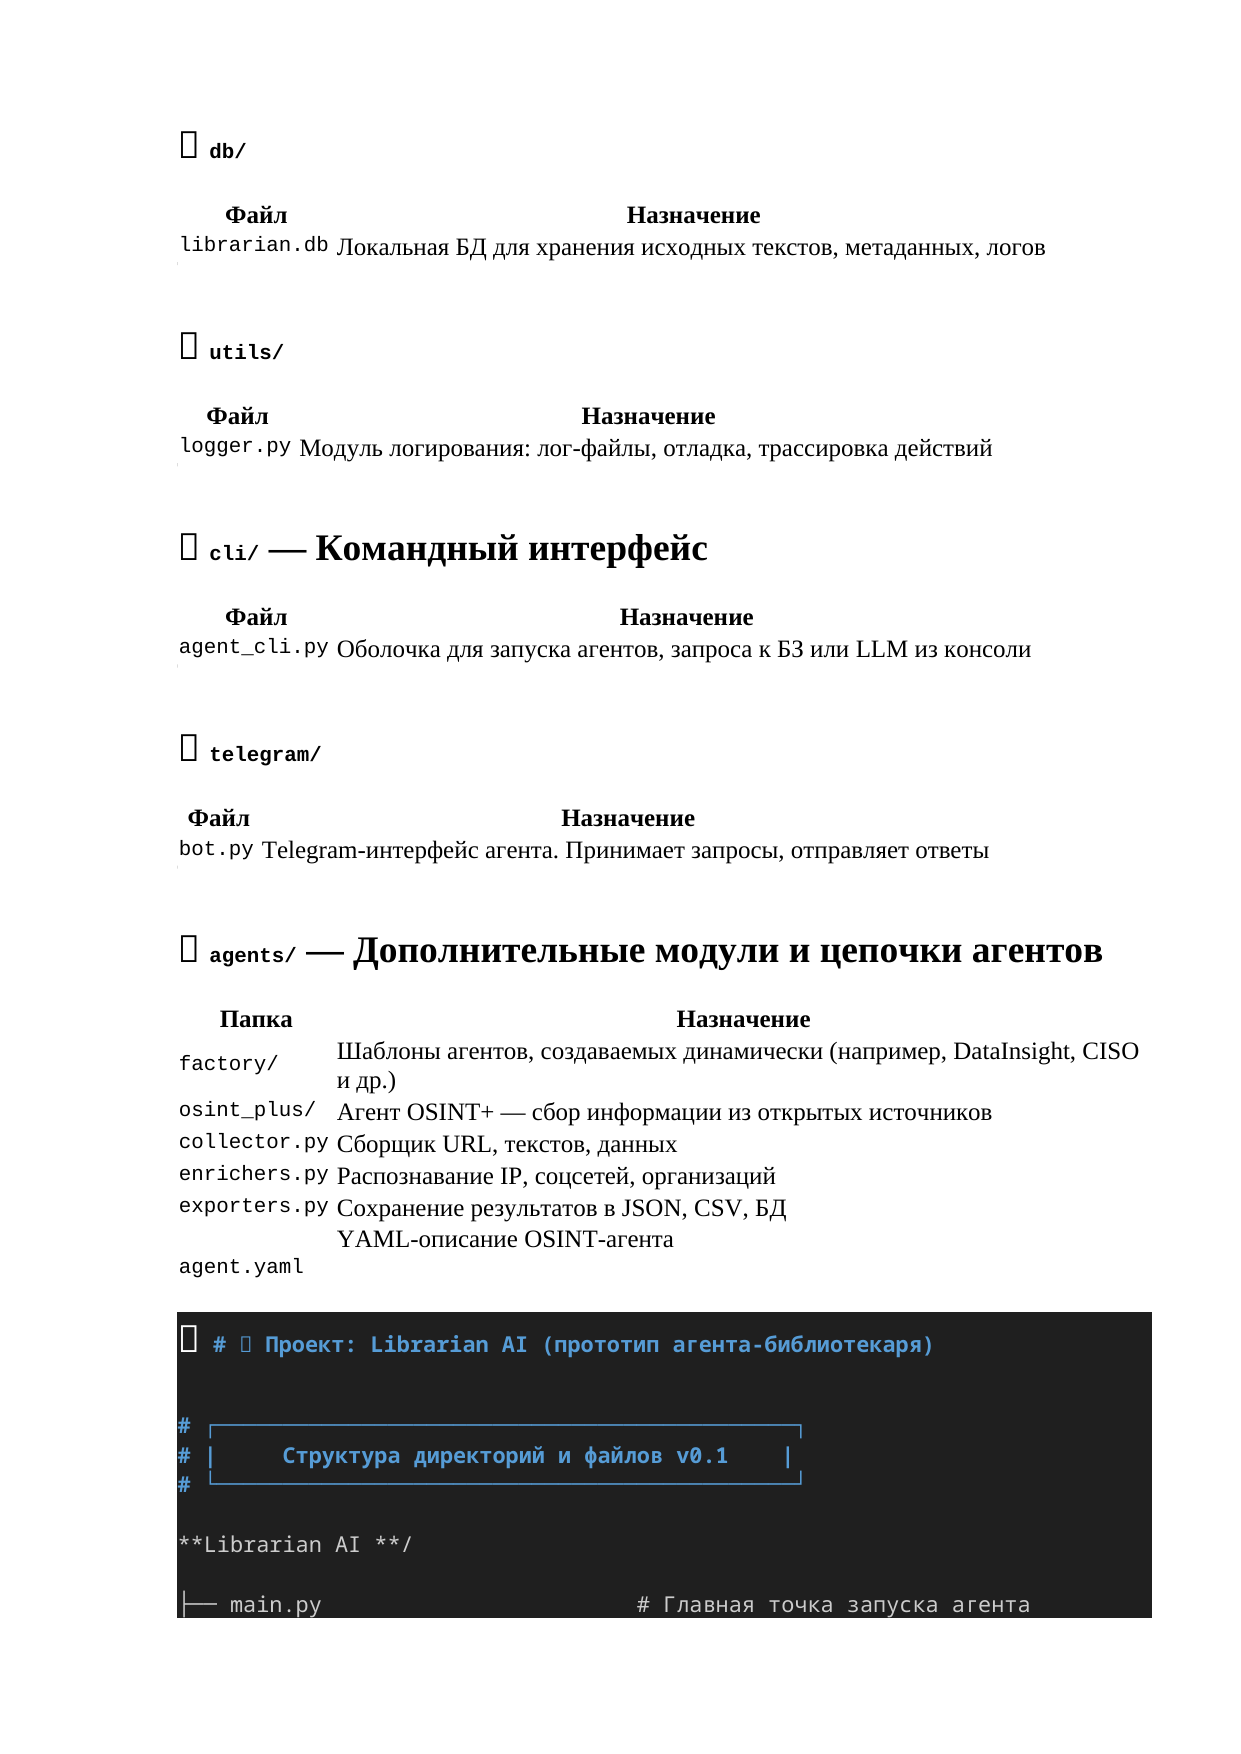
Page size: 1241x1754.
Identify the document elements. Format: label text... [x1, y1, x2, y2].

text # | Структура директорий и файлов v0.1 | [177, 1439, 1152, 1469]
table_cell Оболочка для запуска агентов, запроса к БЗ или LLM из консоли [335, 633, 1038, 664]
text 📁 agents/ — Дополнительные модули и цепочки агентов [177, 923, 1152, 974]
table_cell Распознавание IP, соцсетей, организаций [335, 1159, 1152, 1191]
table_cell collector.py [177, 1127, 335, 1159]
table_cell Сохранение результатов в JSON, CSV, БД [335, 1191, 1152, 1223]
table_cell bot.py [177, 834, 260, 866]
text # └────────────────────────────────────────────┘ [177, 1469, 1152, 1499]
text 📁 db/ [177, 118, 1152, 169]
table_cell agent.yaml [177, 1223, 335, 1312]
text ├── main.py # Главная точка запуска агента [177, 1588, 1152, 1618]
text 📁 cli/ — Командный интерфейс [177, 520, 1152, 571]
table_cell Telegram-интерфейс агента. Принимает запросы, отправляет ответы [260, 834, 996, 866]
table_header Файл [177, 601, 335, 632]
table_header Файл [177, 400, 298, 431]
table_cell Агент OSINT+ — сбор информации из открытых источников [335, 1095, 1152, 1127]
table_cell Шаблоны агентов, создаваемых динамически (например, DataInsight, CISO и др.) [335, 1035, 1152, 1095]
table_cell Сборщик URL, текстов, данных [335, 1127, 1152, 1159]
table_cell librarian.db [177, 230, 335, 262]
table_header Назначение [260, 802, 996, 834]
table_header Назначение [298, 400, 999, 431]
table_cell logger.py [177, 431, 298, 463]
table_cell enrichers.py [177, 1159, 335, 1191]
table_cell Локальная БД для хранения исходных текстов, метаданных, логов [335, 230, 1052, 262]
text **Librarian AI **/ [177, 1529, 1152, 1559]
table_header Назначение [335, 601, 1038, 632]
table_cell Модуль логирования: лог-файлы, отладка, трассировка действий [298, 431, 999, 463]
table_header Файл [177, 198, 335, 230]
text 🧱 # 📁 Проект: Librarian AI (прототип агента-библиотекаря) [177, 1312, 1152, 1363]
table_header Назначение [335, 198, 1052, 230]
table_cell agent_cli.py [177, 633, 335, 664]
table_cell factory/ [177, 1035, 335, 1095]
table_cell osint_plus/ [177, 1095, 335, 1127]
text # ┌────────────────────────────────────────────┐ [177, 1410, 1152, 1439]
table_header Назначение [335, 1003, 1152, 1035]
table_header Файл [177, 802, 260, 834]
table_header Папка [177, 1003, 335, 1035]
table_cell YAML-описание OSINT-агента [335, 1223, 1152, 1312]
text 📁 telegram/ [177, 722, 1152, 773]
table_cell exporters.py [177, 1191, 335, 1223]
text 📁 utils/ [177, 319, 1152, 370]
